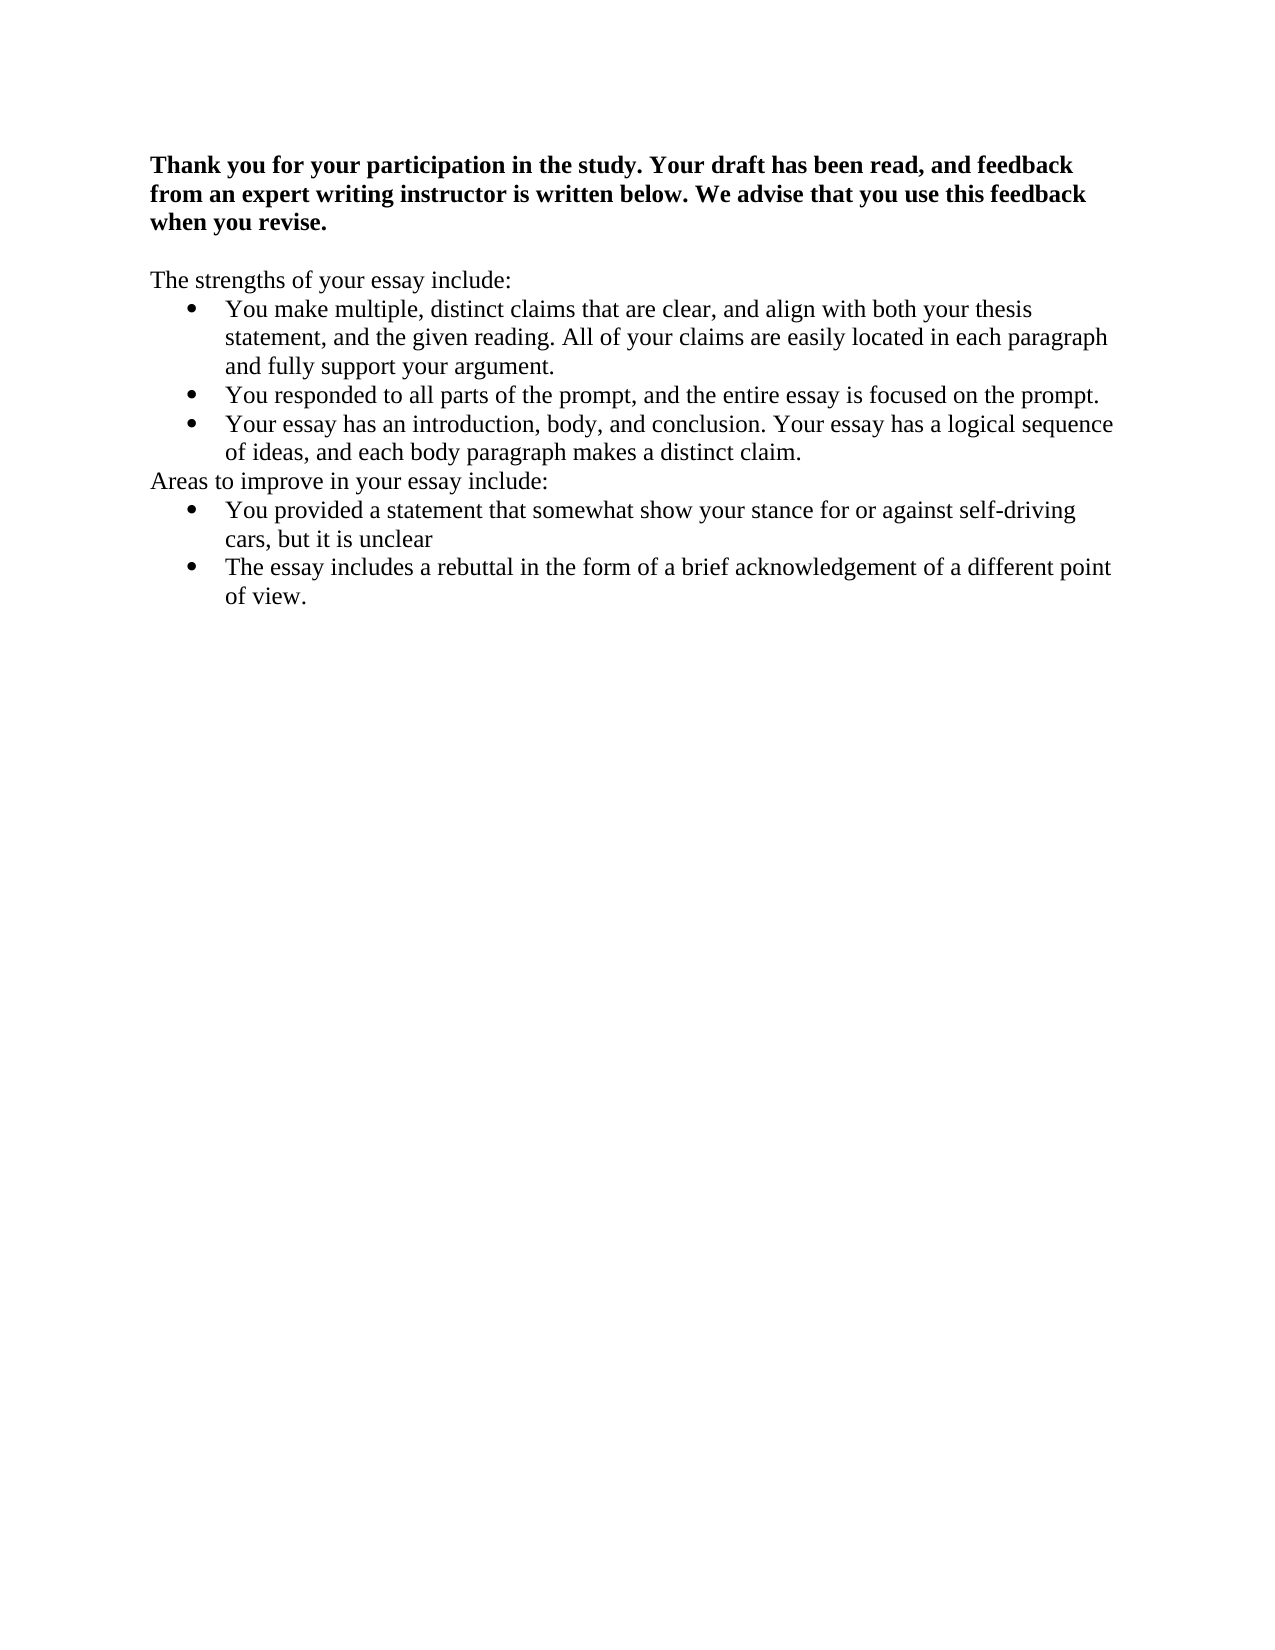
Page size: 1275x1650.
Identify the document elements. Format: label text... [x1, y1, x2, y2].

text Thank you for your participation in the study. Your draft has been read, and feedback from an expert writing instructor is written below. We advise that you use this feedback when you revise. [150, 150, 1125, 236]
list You make multiple, distinct claims that are clear, and align with both your thesis statement, and the given reading. All of your claims are easily located in each paragraph and fully support your argument. [187, 294, 1125, 380]
text Areas to improve in your essay include: [150, 466, 1125, 495]
list You responded to all parts of the prompt, and the entire essay is focused on the prompt. [187, 380, 1125, 409]
list You provided a statement that somewhat show your stance for or against self-driving cars, but it is unclear [187, 495, 1125, 552]
list Your essay has an introduction, body, and conclusion. Your essay has a logical sequence of ideas, and each body paragraph makes a distinct claim. [187, 409, 1125, 466]
list The essay includes a rebuttal in the form of a brief acknowledgement of a different point of view. [187, 552, 1125, 610]
text The strengths of your essay include: [150, 265, 1125, 294]
